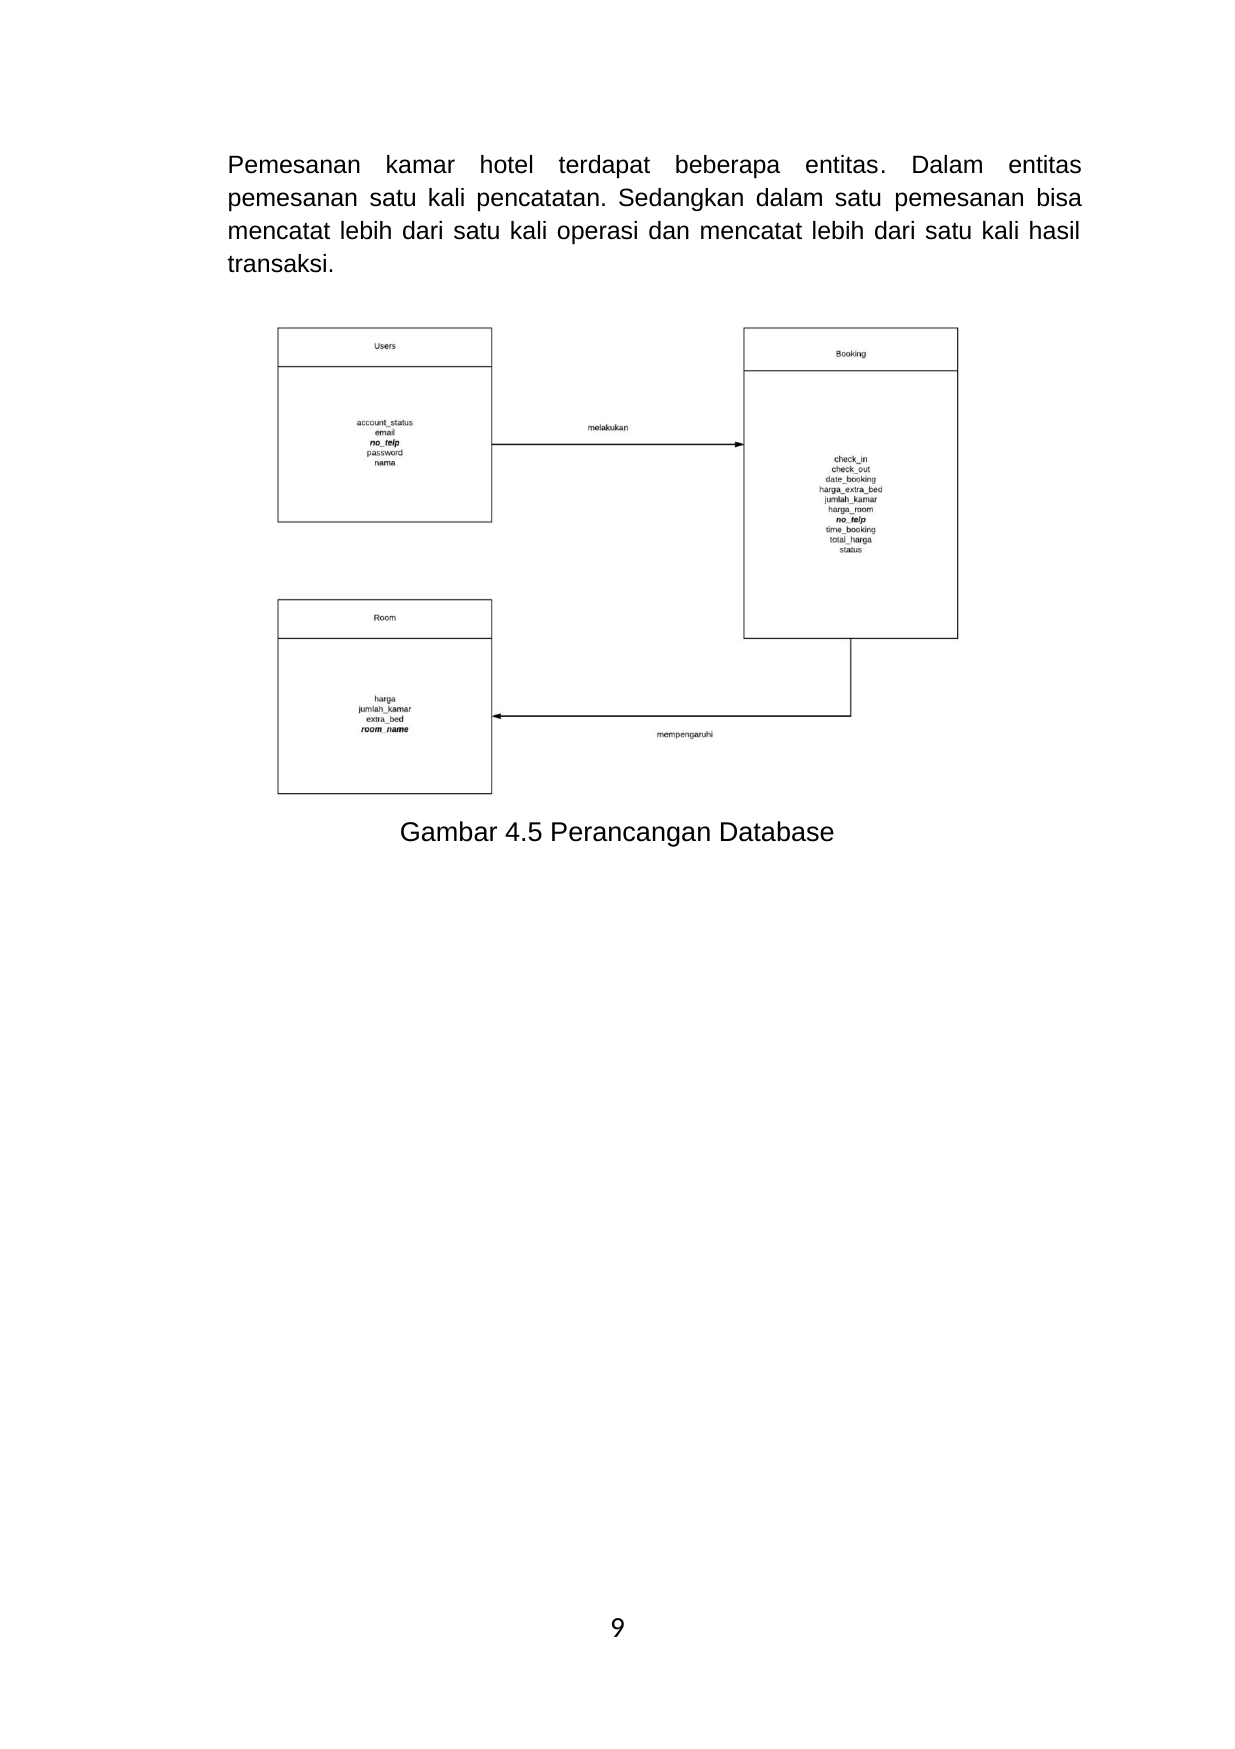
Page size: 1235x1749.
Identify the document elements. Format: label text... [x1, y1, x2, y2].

text Gambar 4.5 Perancangan Database [152, 816, 1082, 847]
picture [259, 309, 976, 812]
text Pemesanan kamar hotel terdapat beberapa entitas. Dalam entitas pemesanan satu kali pencatatan. Sedangkan dalam satu pemesanan bisa mencatat lebih dari satu kali operasi dan mencatat lebih dari satu kali hasil transaksi. [227, 150, 1082, 278]
